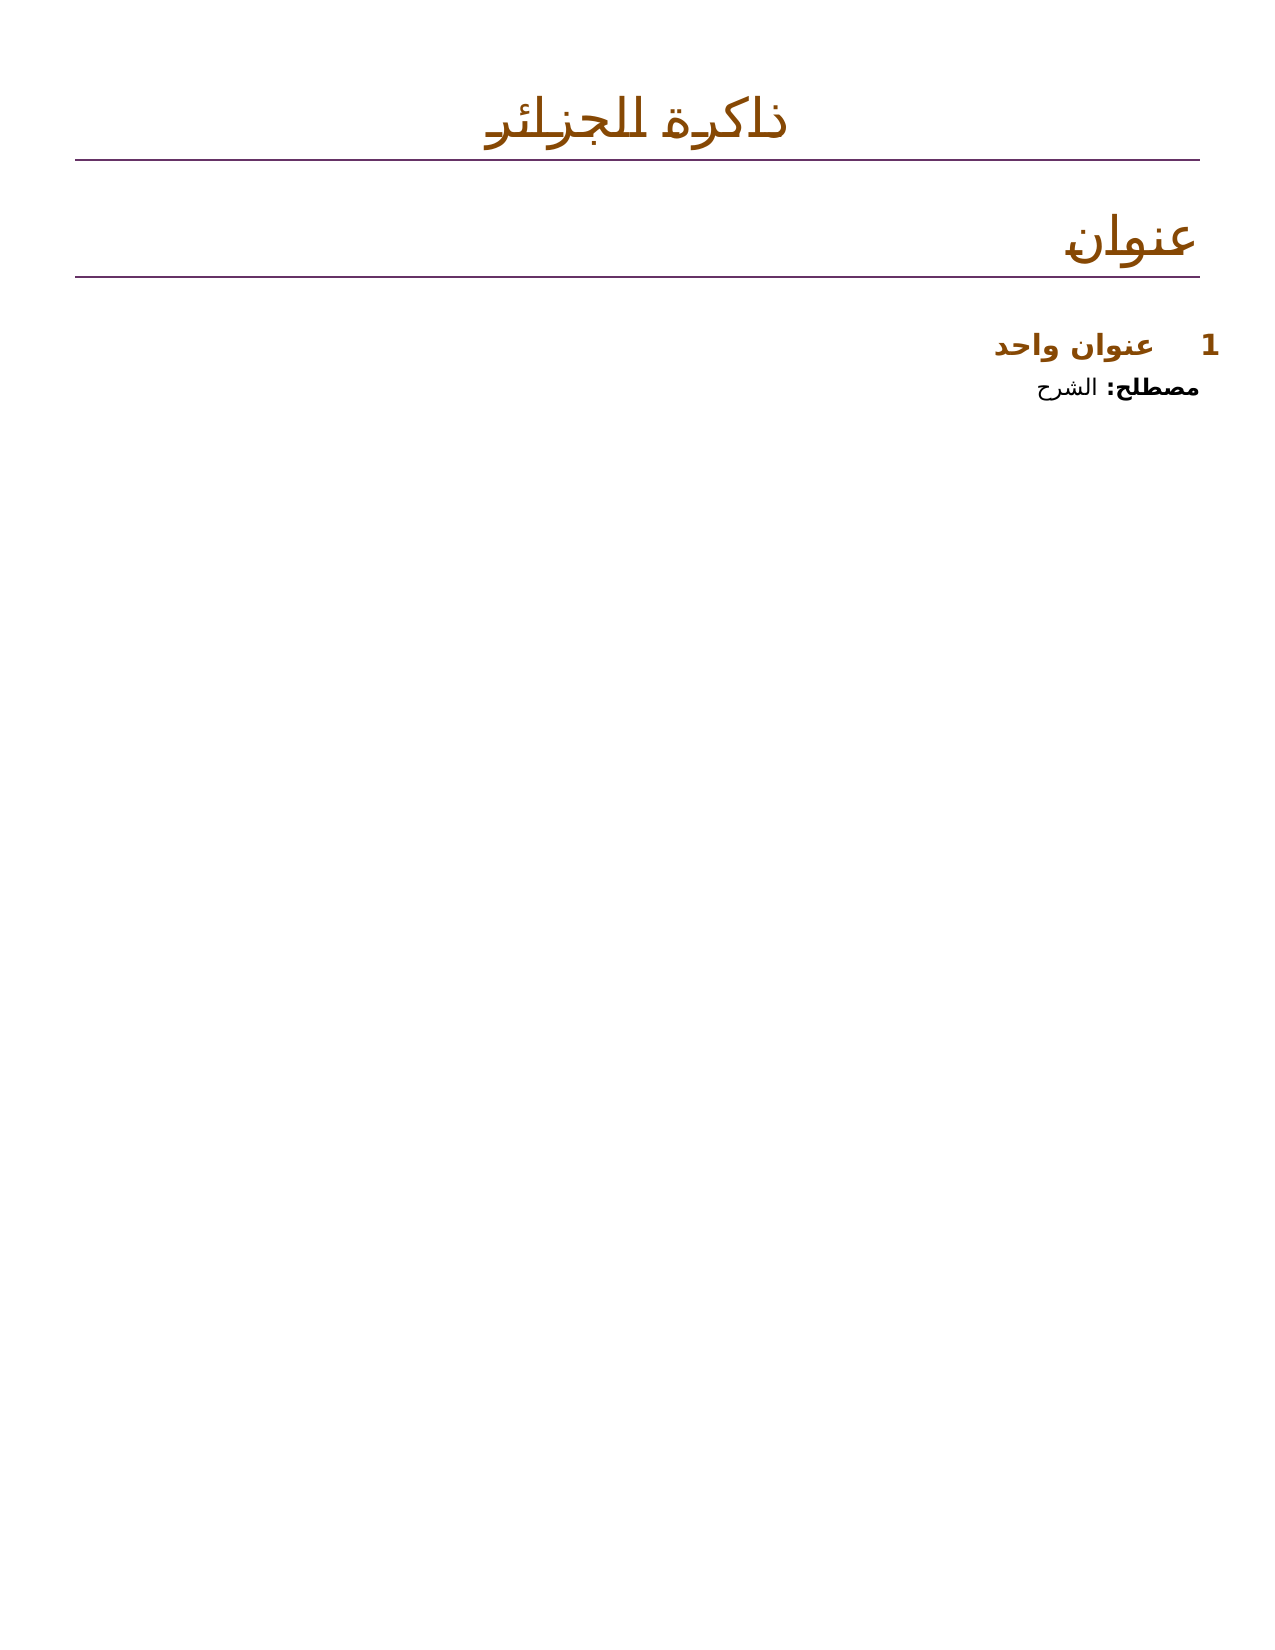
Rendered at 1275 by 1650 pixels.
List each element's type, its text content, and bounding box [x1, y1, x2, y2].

subtitle عنوان واحد [75, 328, 1200, 362]
text مصطلح: الشرح [75, 374, 1200, 401]
title عنوان [75, 205, 1200, 276]
